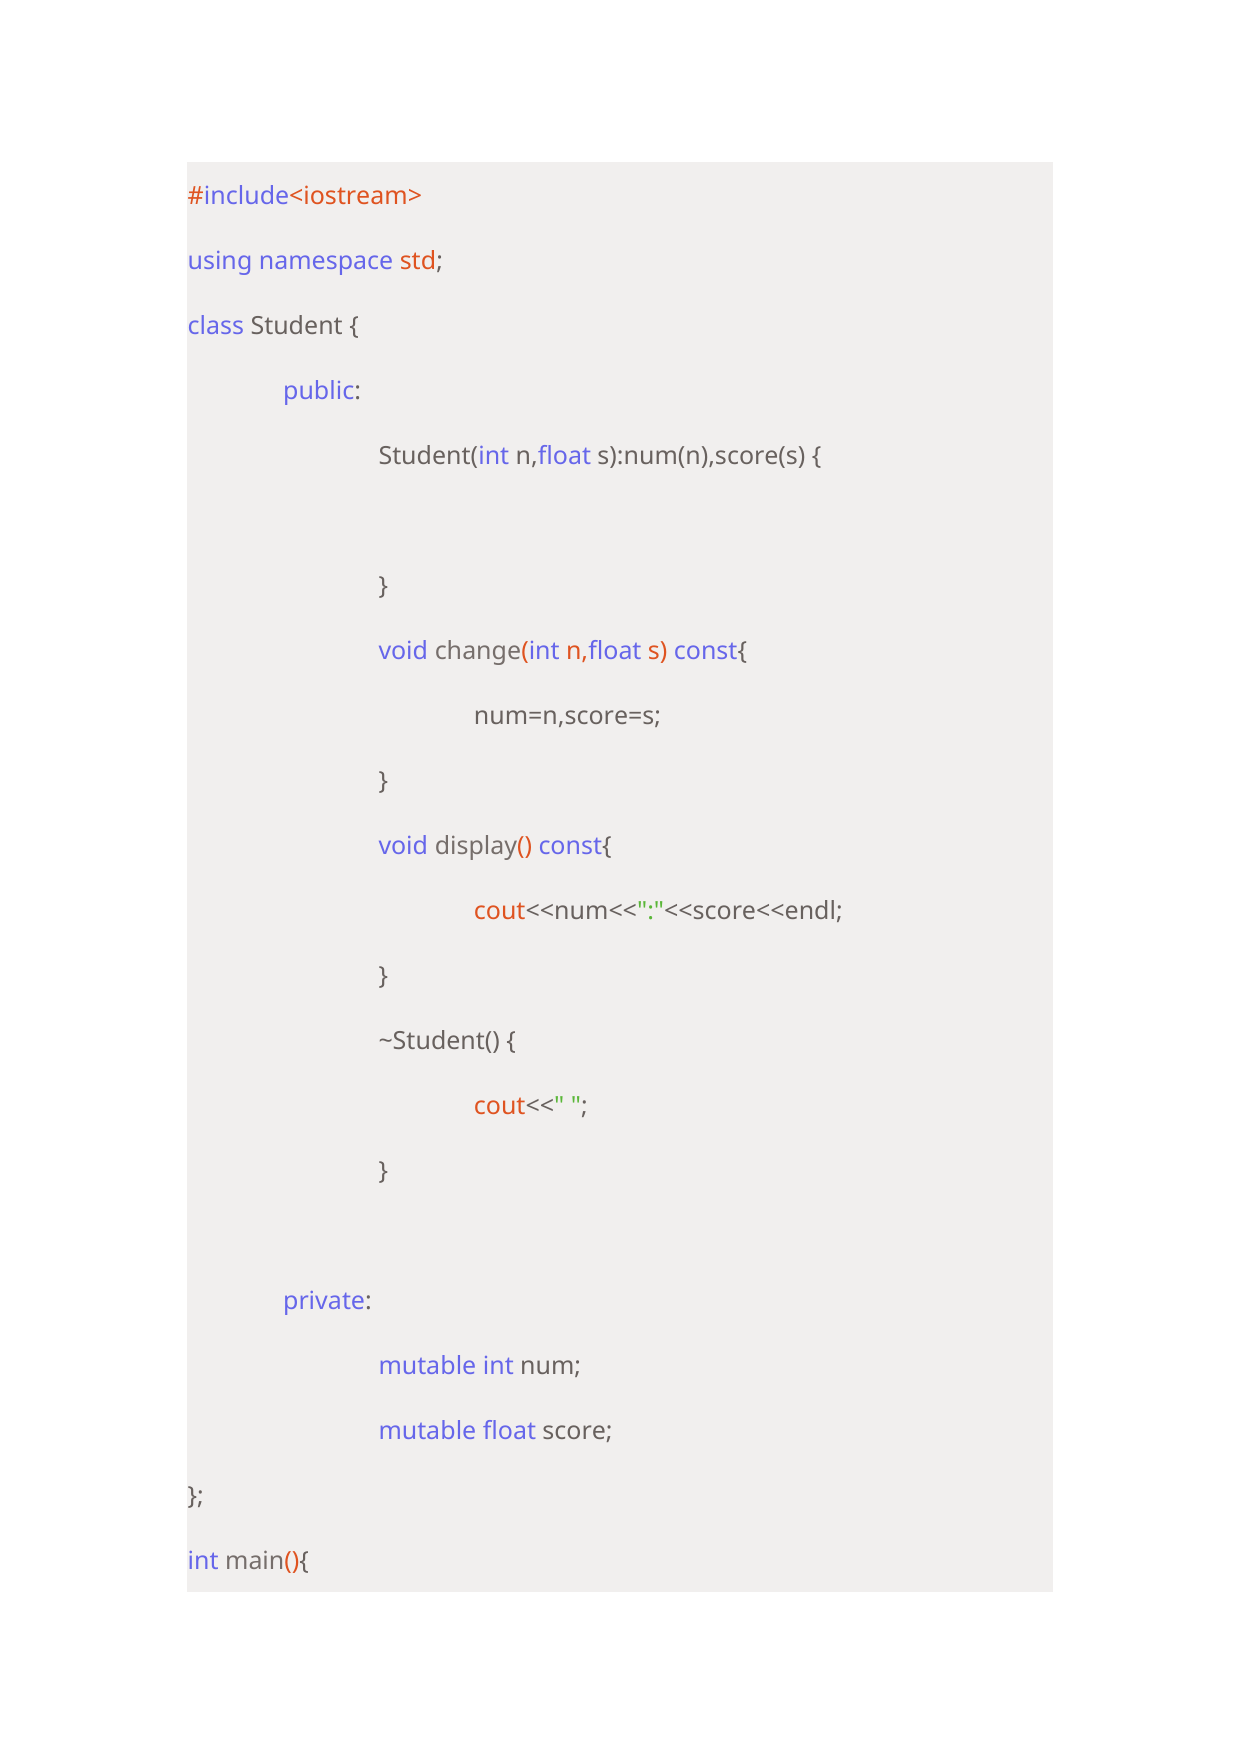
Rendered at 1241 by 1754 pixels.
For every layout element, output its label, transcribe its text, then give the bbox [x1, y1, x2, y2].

text using namespace std; [187, 227, 1053, 292]
text void display() const{ [187, 812, 1053, 877]
text void change(int n,float s) const{ [187, 617, 1053, 682]
text cout<<" "; [187, 1072, 1053, 1137]
text mutable int num; [187, 1332, 1053, 1397]
text #include<iostream> [187, 162, 1053, 227]
text public: [187, 357, 1053, 422]
text } [187, 747, 1053, 812]
text private: [187, 1267, 1053, 1332]
text Student(int n,float s):num(n),score(s) { [187, 422, 1053, 487]
text } [187, 942, 1053, 1007]
text ~Student() { [187, 1007, 1053, 1072]
text }; [187, 1462, 1053, 1527]
text class Student { [187, 292, 1053, 357]
text mutable float score; [187, 1397, 1053, 1462]
text } [187, 1137, 1053, 1202]
text int main(){ [187, 1527, 1053, 1592]
text } [187, 552, 1053, 617]
text num=n,score=s; [187, 682, 1053, 747]
text cout<<num<<":"<<score<<endl; [187, 877, 1053, 942]
